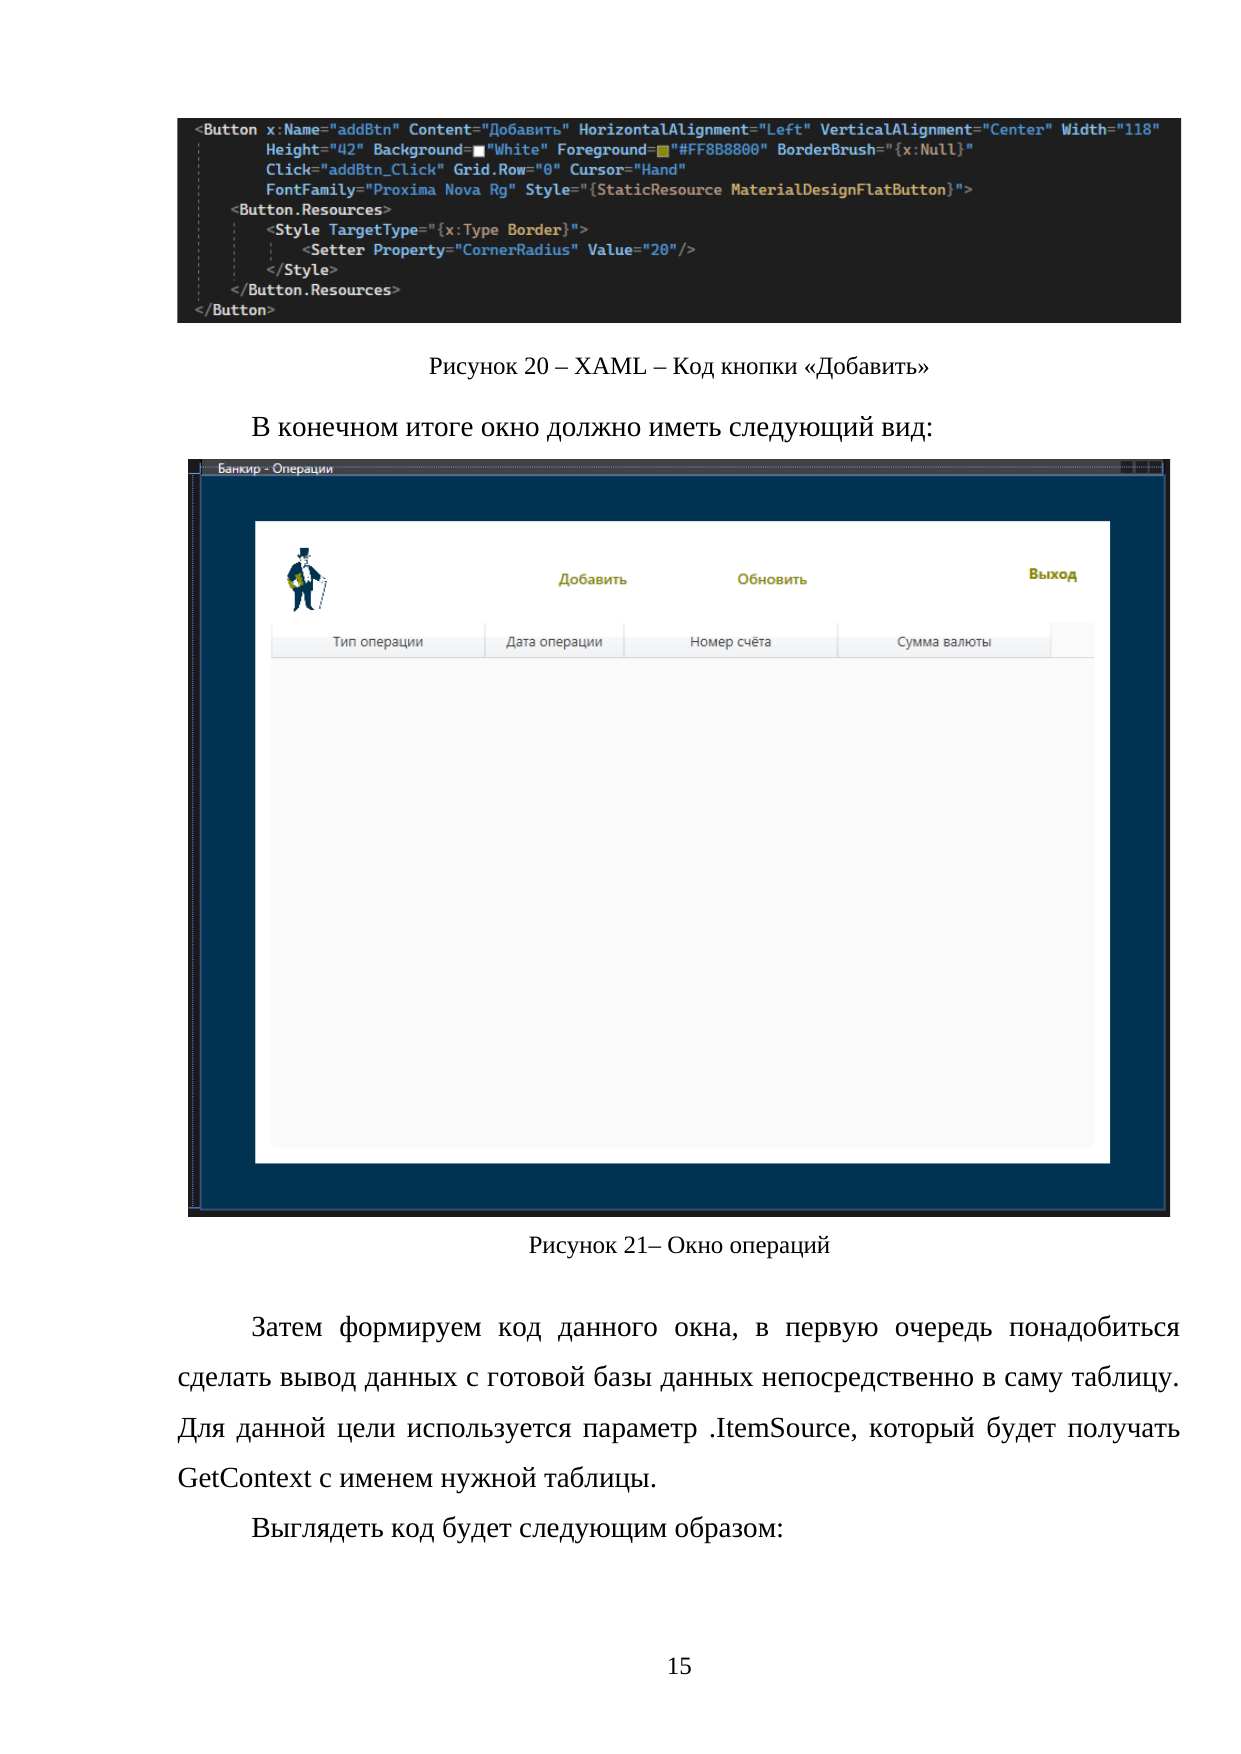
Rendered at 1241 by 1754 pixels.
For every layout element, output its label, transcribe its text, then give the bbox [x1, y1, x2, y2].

text Рисунок 20 – XAML – Код кнопки «Добавить» [177, 351, 1181, 380]
text Рисунок 21– Окно операций [177, 1230, 1181, 1259]
text В конечном итоге окно должно иметь следующий вид: [177, 409, 1181, 442]
picture [188, 459, 1171, 1217]
picture [177, 118, 1182, 323]
text Выглядеть код будет следующим образом: [177, 1510, 1181, 1544]
text Затем формируем код данного окна, в первую очередь понадобиться сделать вывод данных с готовой базы данных непосредственно в саму таблицу. Для данной цели используется параметр .ItemSource, который будет получать GetContext с именем нужной таблицы. [177, 1309, 1181, 1494]
